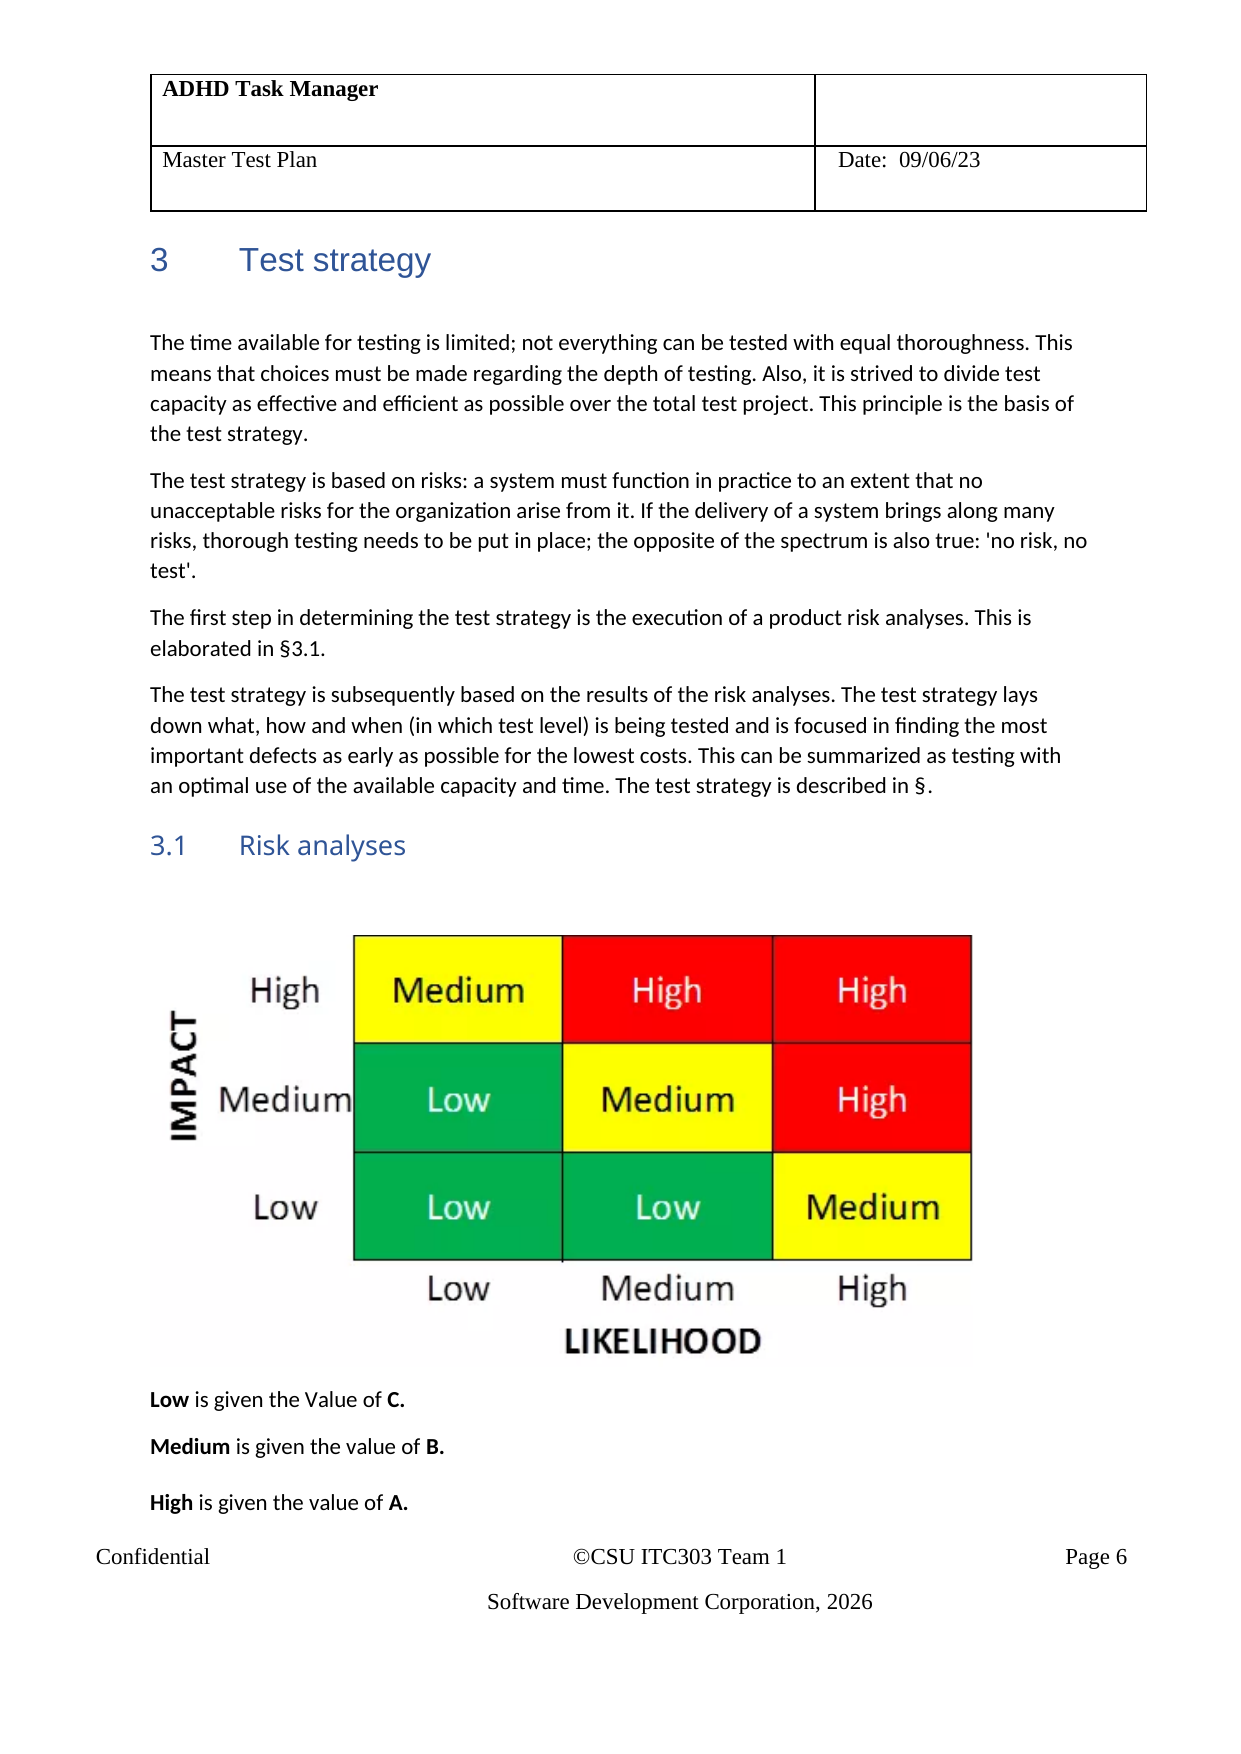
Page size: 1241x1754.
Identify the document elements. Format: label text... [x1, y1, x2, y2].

text The time available for testing is limited; not everything can be tested with equal thoroughness. This means that choices must be made regarding the depth of testing. Also, it is strived to divide test capacity as effective and efficient as possible over the total test project. This principle is the basis of the test strategy. [150, 328, 1090, 447]
text Medium is given the value of B. High is given the value of A. [150, 1432, 1090, 1516]
text The test strategy is subsequently based on the results of the risk analyses. The test strategy lays down what, how and when (in which test level) is being tested and is focused in finding the most important defects as early as possible for the lowest costs. This can be summarized as testing with an optimal use of the available capacity and time. The test strategy is described in §3.3. [150, 681, 1090, 799]
text The test strategy is based on risks: a system must function in practice to an extent that no unacceptable risks for the organization arise from it. If the delivery of a system brings along many risks, thorough testing needs to be put in place; the opposite of the spectrum is also true: 'no risk, no test'. [150, 466, 1090, 584]
subtitle Risk analyses [150, 826, 1090, 863]
picture [150, 935, 974, 1367]
subtitle Test strategy [150, 240, 1090, 278]
text Low is given the Value of C. [150, 1386, 1090, 1413]
text The first step in determining the test strategy is the execution of a product risk analyses. This is elaborated in §3.1. [150, 603, 1090, 662]
